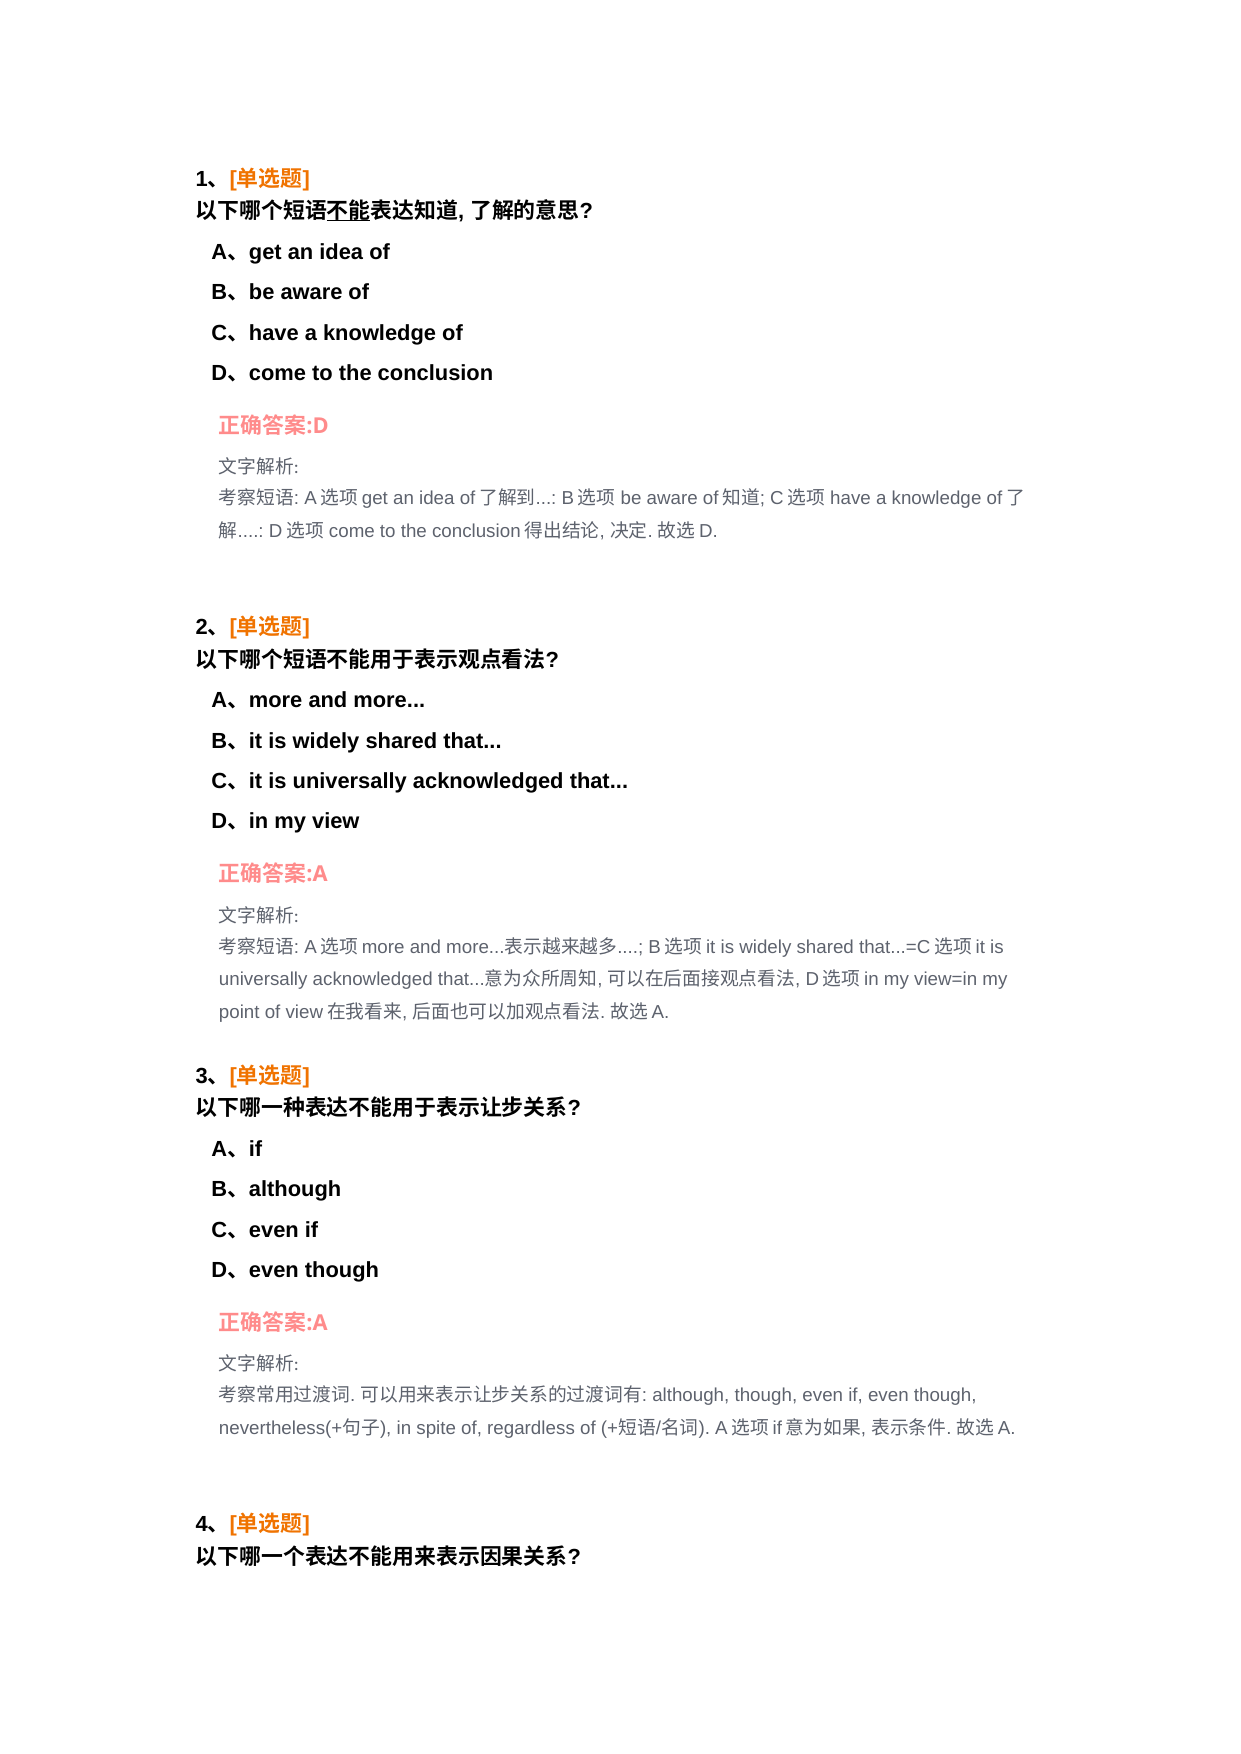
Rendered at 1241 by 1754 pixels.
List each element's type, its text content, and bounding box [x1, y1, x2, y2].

text C、even if [211, 1213, 1053, 1245]
subtitle 正确答案:A [219, 1304, 1053, 1337]
text B、it is widely shared that... [211, 724, 1053, 756]
text C、have a knowledge of [211, 316, 1053, 348]
text 以下哪一个表达不能用来表示因果关系? [195, 1540, 1053, 1573]
text D、in my view [211, 805, 1053, 837]
subtitle 正确答案:A [219, 856, 1053, 888]
text A、more and more... [211, 683, 1053, 716]
text 以下哪一种表达不能用于表示让步关系? [195, 1092, 1053, 1124]
text 2、[单选题] [195, 611, 1053, 643]
text 考察短语: A选项more and more...表示越来越多....; B选项it is widely shared that...=C选项it is universally acknowledged that...意为众所周知, 可以在后面接观点看法, D选项in my view=in my point of view在我看来, 后面也可以加观点看法. 故选A. [219, 930, 1053, 1028]
text 4、[单选题] [195, 1508, 1053, 1540]
text 文字解析: [219, 898, 1053, 930]
subtitle 正确答案:D [219, 407, 1053, 440]
text 以下哪个短语不能表达知道, 了解的意思? [195, 194, 1053, 227]
text B、be aware of [211, 275, 1053, 308]
text C、it is universally acknowledged that... [211, 764, 1053, 797]
text 文字解析: [219, 1346, 1053, 1379]
text A、if [211, 1132, 1053, 1164]
text 1、[单选题] [195, 162, 1053, 194]
text 以下哪个短语不能用于表示观点看法? [195, 643, 1053, 676]
text 文字解析: [219, 449, 1053, 482]
text D、come to the conclusion [211, 356, 1053, 389]
text 考察短语: A选项get an idea of了解到...: B选项 be aware of知道; C选项 have a knowledge of了解....: D选项 come to the conclusion得出结论, 决定. 故选D. [219, 482, 1053, 547]
text 3、[单选题] [195, 1059, 1053, 1092]
text B、although [211, 1172, 1053, 1205]
text 考察常用过渡词. 可以用来表示让步关系的过渡词有: although, though, even if, even though, nevertheless(+句子), in spite of, regardless of (+短语/名词). A选项if意为如果, 表示条件. 故选A. [219, 1379, 1053, 1444]
text D、even though [211, 1253, 1053, 1286]
text A、get an idea of [211, 235, 1053, 267]
